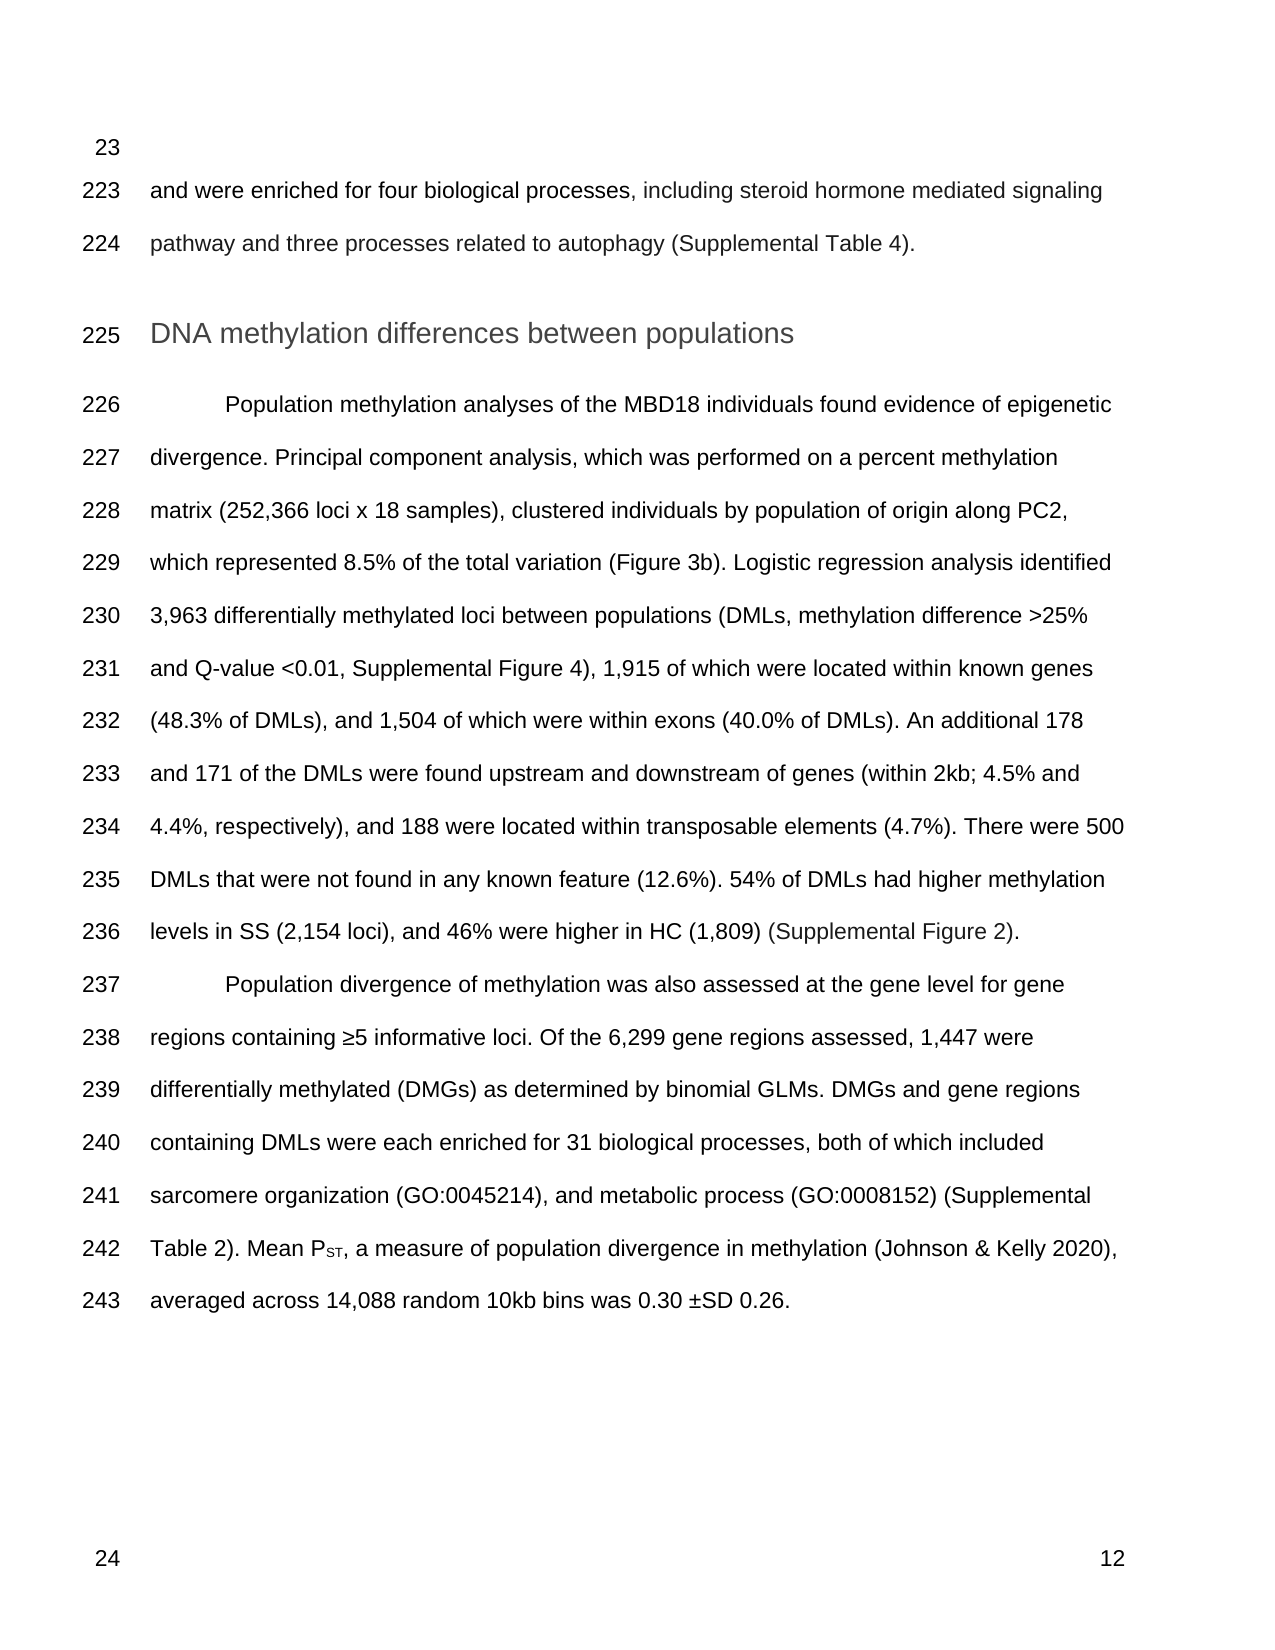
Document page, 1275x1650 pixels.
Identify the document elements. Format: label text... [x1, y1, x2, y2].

text Population methylation analyses of the MBD18 individuals found evidence of epigenetic divergence. Principal component analysis, which was performed on a percent methylation matrix (252,366 loci x 18 samples), clustered individuals by population of origin along PC2, which represented 8.5% of the total variation (Figure 3b). Logistic regression analysis identified 3,963 differentially methylated loci between populations (DMLs, methylation difference >25% and Q-value <0.01, Supplemental Figure 4), 1,915 of which were located within known genes (48.3% of DMLs), and 1,504 of which were within exons (40.0% of DMLs). An additional 178 and 171 of the DMLs were found upstream and downstream of genes (within 2kb; 4.5% and 4.4%, respectively), and 188 were located within transposable elements (4.7%). There were 500 DMLs that were not found in any known feature (12.6%). 54% of DMLs had higher methylation levels in SS (2,154 loci), and 46% were higher in HC (1,809) (Supplemental Figure 2). [150, 391, 1125, 945]
subtitle DNA methylation differences between populations [150, 316, 1125, 349]
